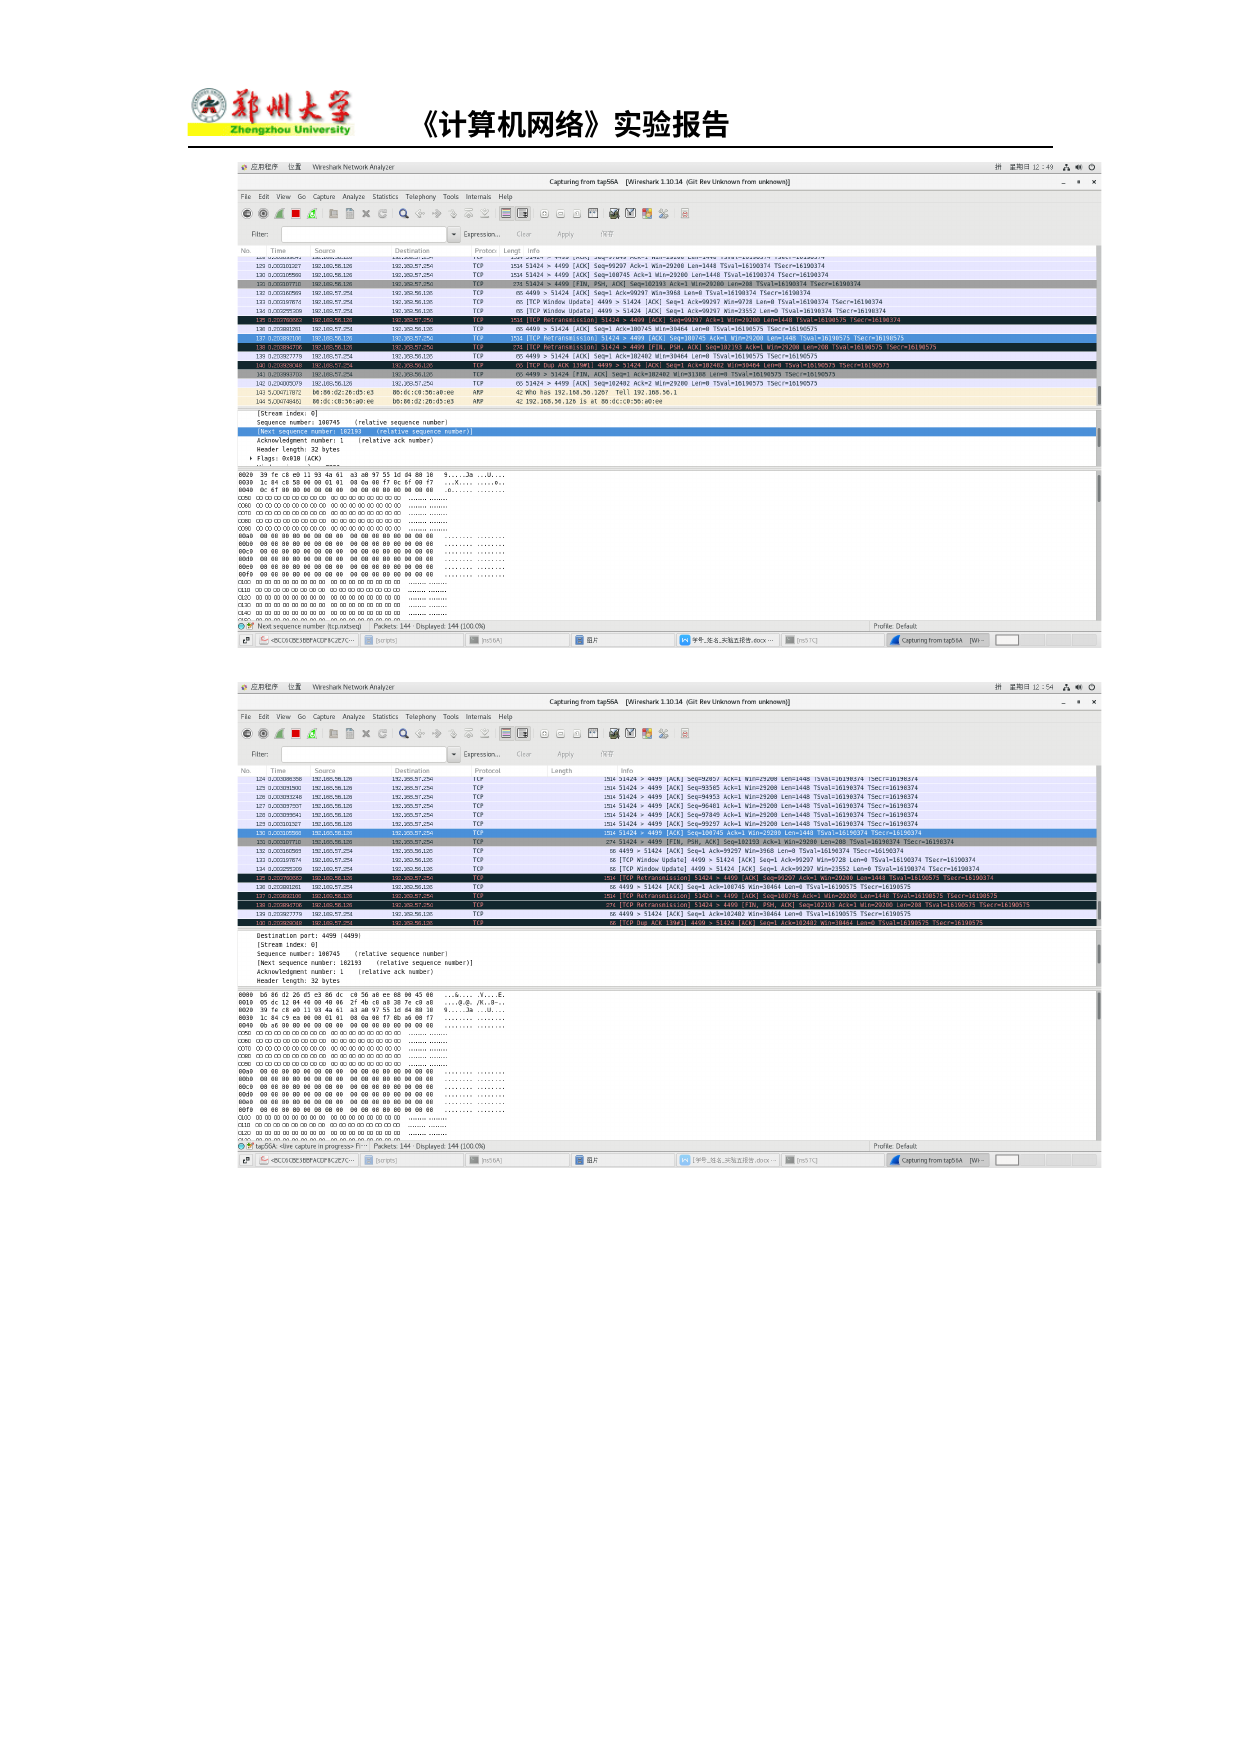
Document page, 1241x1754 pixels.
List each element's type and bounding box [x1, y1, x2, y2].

picture [187, 88, 357, 136]
picture [237, 162, 1102, 648]
picture [237, 682, 1102, 1168]
